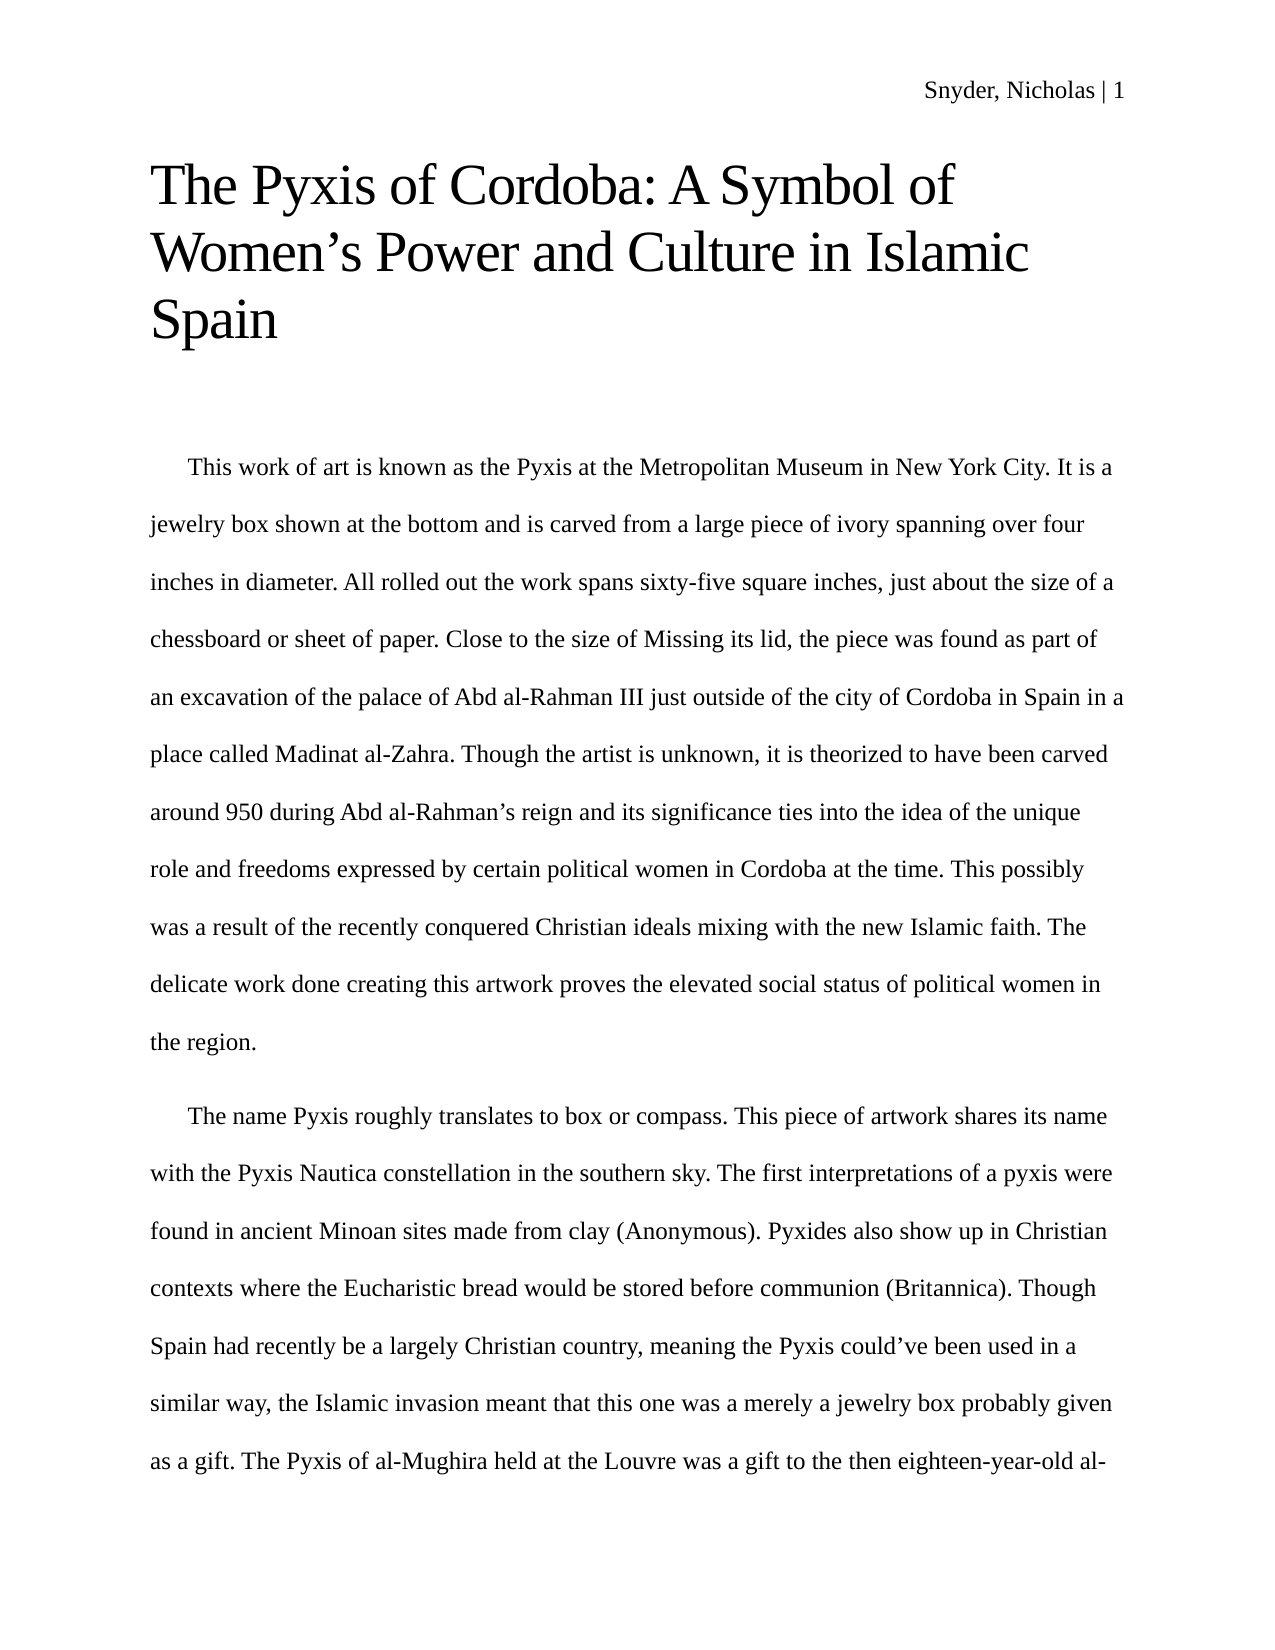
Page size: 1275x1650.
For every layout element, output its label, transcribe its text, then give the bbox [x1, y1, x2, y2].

text This work of art is known as the Pyxis at the Metropolitan Museum in New York City. It is a jewelry box shown at the bottom and is carved from a large piece of ivory spanning over four inches in diameter. All rolled out the work spans sixty-five square inches, just about the size of a chessboard or sheet of paper. Close to the size of Missing its lid, the piece was found as part of an excavation of the palace of Abd al-Rahman III just outside of the city of Cordoba in Spain in a place called Madinat al-Zahra. Though the artist is unknown, it is theorized to have been carved around 950 during Abd al-Rahman’s reign and its significance ties into the idea of the unique role and freedoms expressed by certain political women in Cordoba at the time. This possibly was a result of the recently conquered Christian ideals mixing with the new Islamic faith. The delicate work done creating this artwork proves the elevated social status of political women in the region. [150, 452, 1125, 1055]
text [150, 1101, 1125, 1474]
text The Pyxis of Cordoba: A Symbol of Women’s Power and Culture in Islamic Spain [150, 150, 1125, 351]
